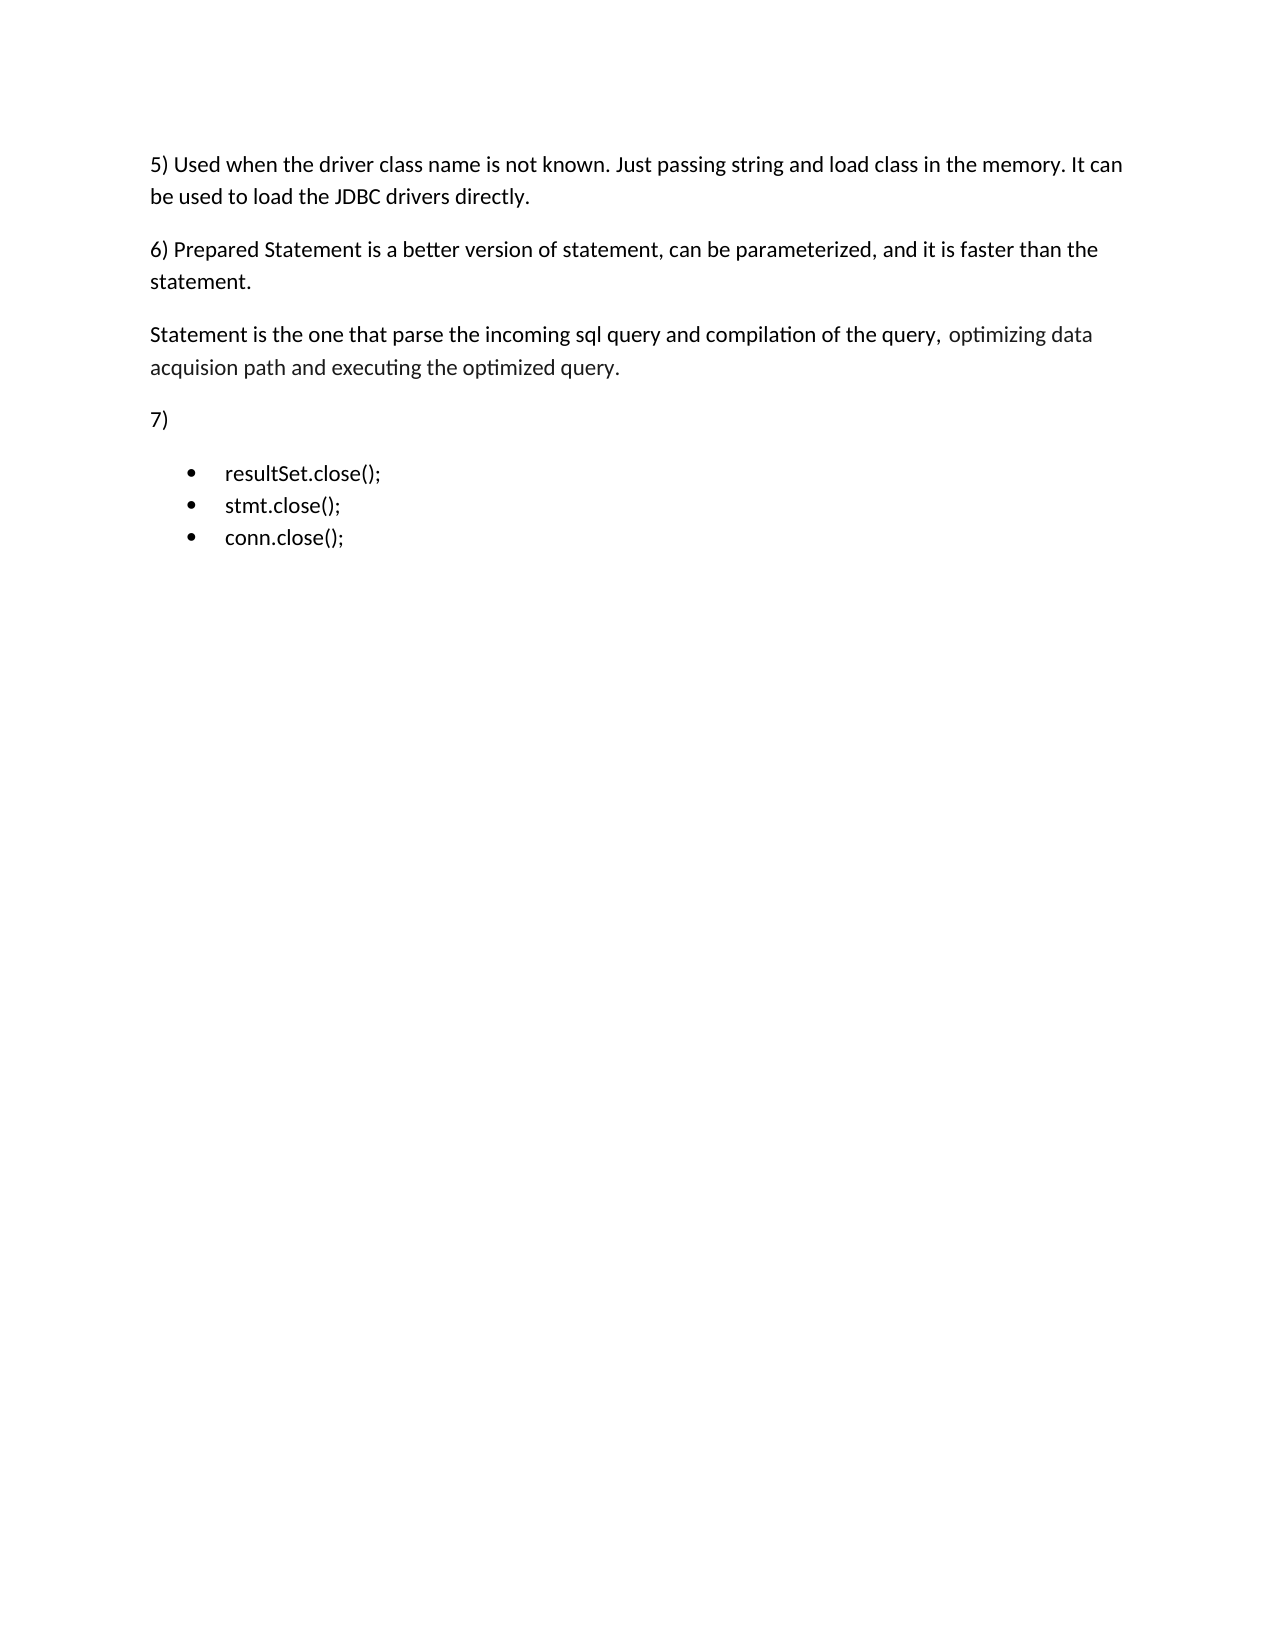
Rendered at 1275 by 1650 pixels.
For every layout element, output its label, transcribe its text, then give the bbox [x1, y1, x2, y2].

text 7) [150, 406, 1125, 434]
text 6) Prepared Statement is a better version of statement, can be parameterized, and it is faster than the statement. [150, 235, 1125, 295]
list stmt.close(); [187, 491, 1125, 519]
text 5) Used when the driver class name is not known. Just passing string and load class in the memory. It can be used to load the JDBC drivers directly. [150, 150, 1125, 210]
text Statement is the one that parse the incoming sql query and compilation of the query, optimizing data acquision path and executing the optimized query. [150, 320, 1125, 381]
list resultSet.close(); [187, 459, 1125, 487]
list conn.close(); [187, 523, 1125, 551]
